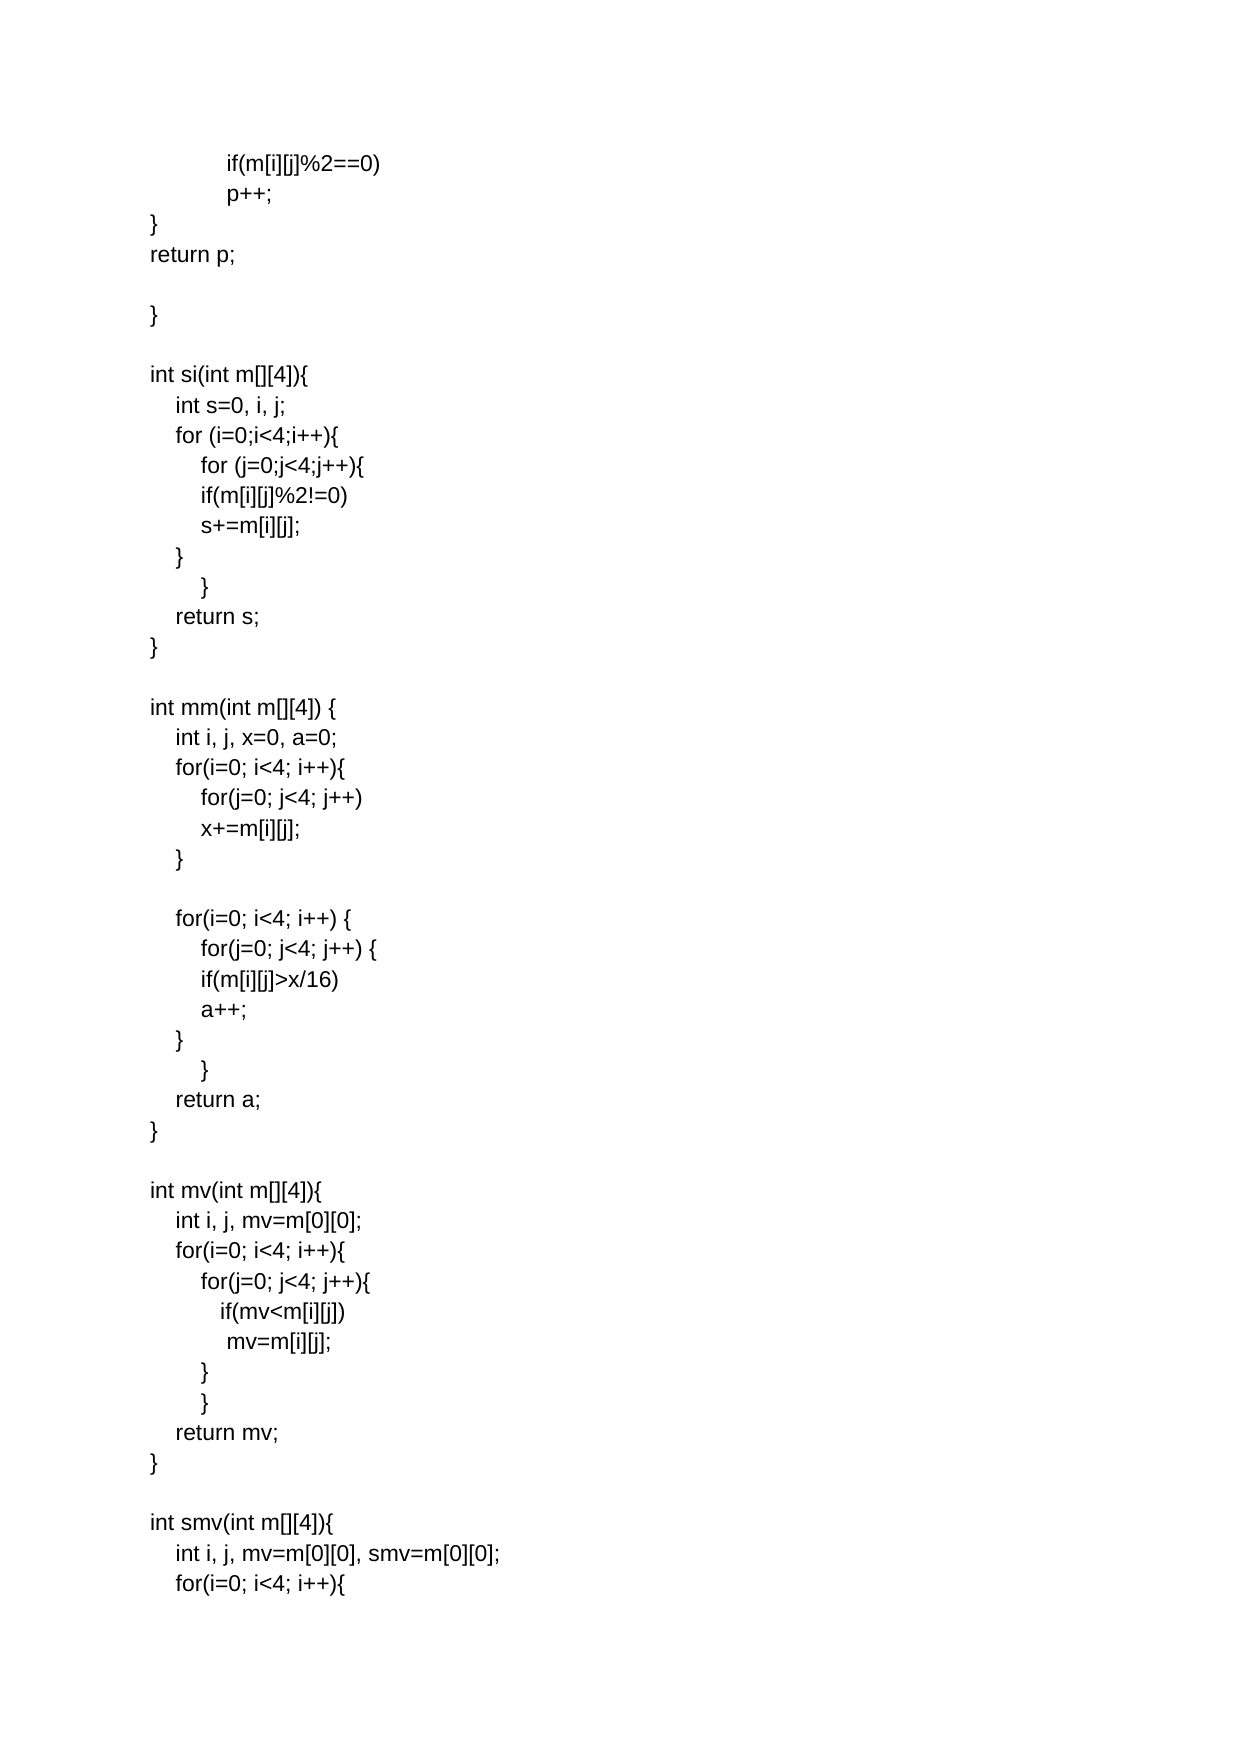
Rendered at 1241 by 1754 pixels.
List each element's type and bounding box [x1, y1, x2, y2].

text [150, 150, 1090, 1596]
